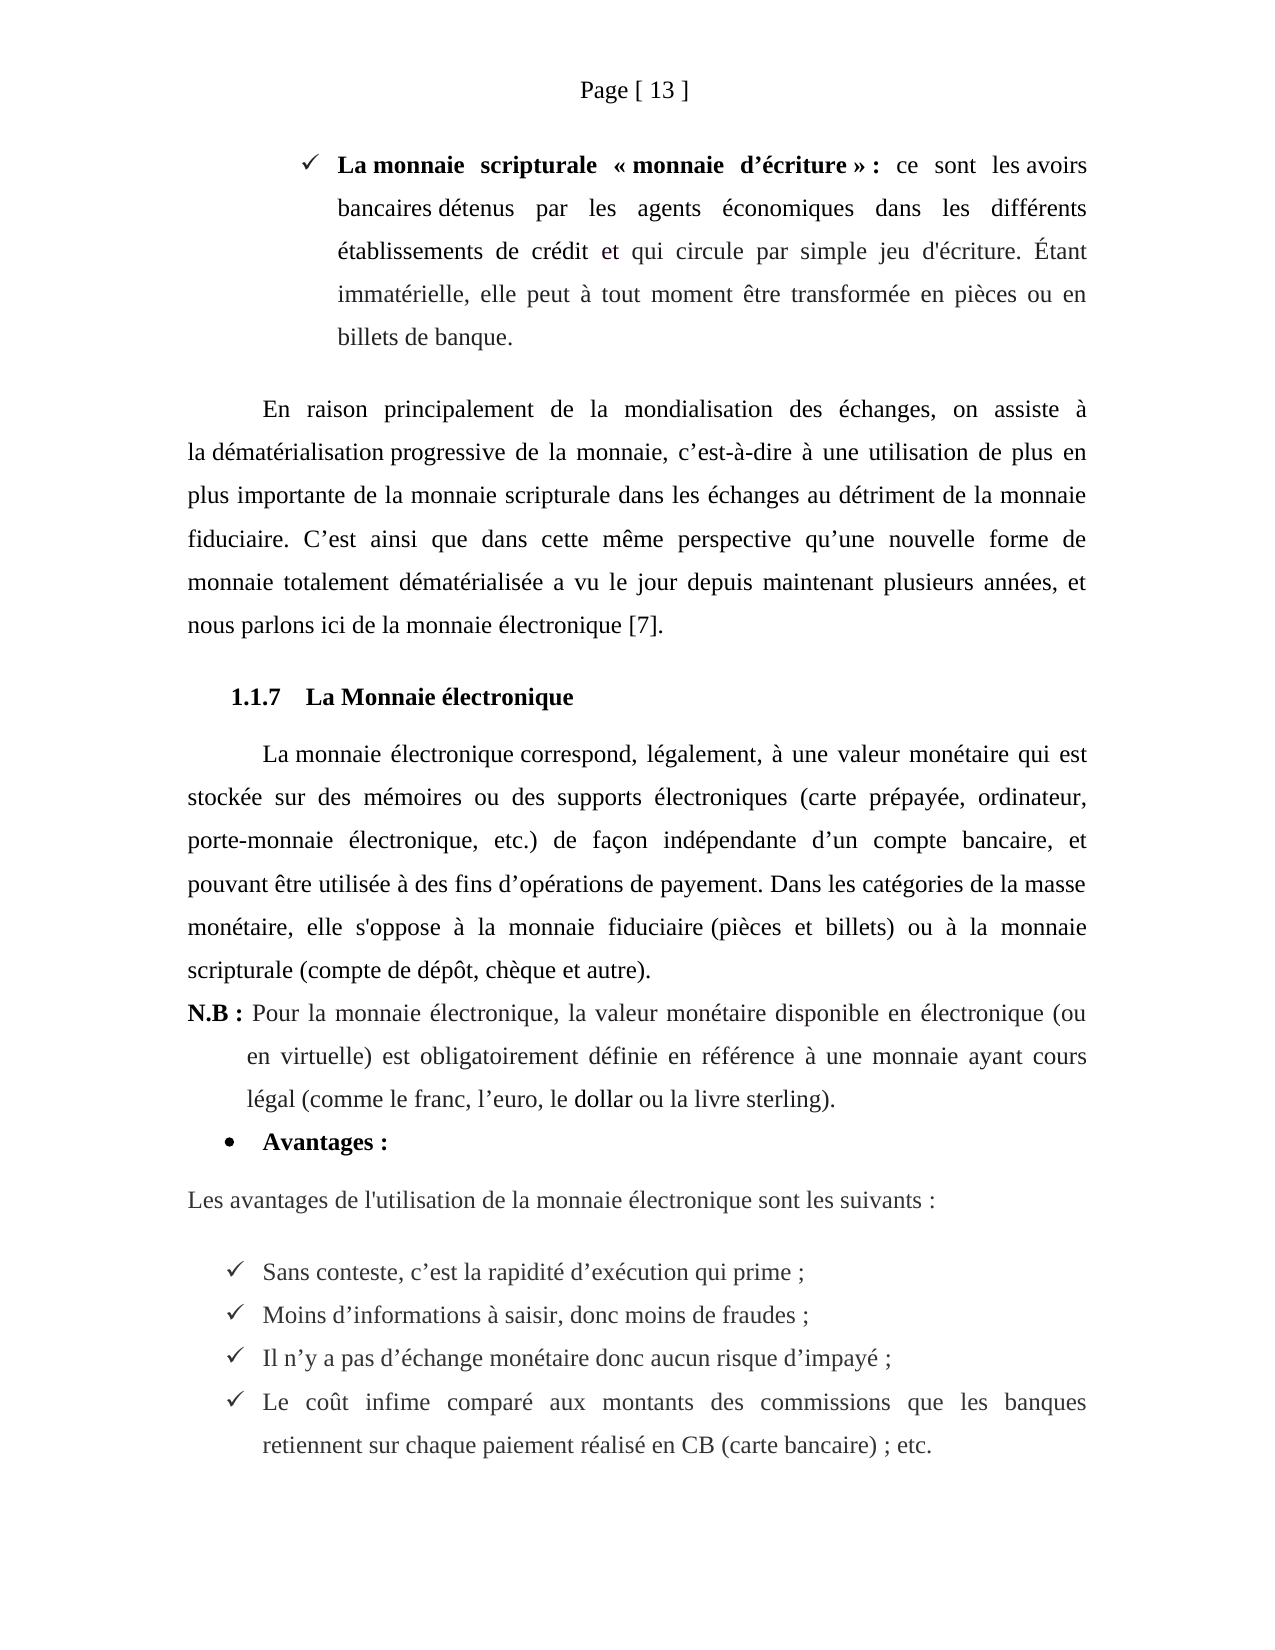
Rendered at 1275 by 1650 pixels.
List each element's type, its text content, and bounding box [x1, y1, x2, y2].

list Moins d’informations à saisir, donc moins de fraudes ; [225, 1300, 1087, 1329]
text N.B : Pour la monnaie électronique, la valeur monétaire disponible en électronique (ou en virtuelle) est obligatoirement définie en référence à une monnaie ayant cours légal (comme le franc, l’euro, le dollar ou la livre sterling). [187, 998, 1087, 1113]
text En raison principalement de la mondialisation des échanges, on assiste à la dématérialisation progressive de la monnaie, c’est-à-dire à une utilisation de plus en plus importante de la monnaie scripturale dans les échanges au détriment de la monnaie fiduciaire. C’est ainsi que dans cette même perspective qu’une nouvelle forme de monnaie totalement dématérialisée a vu le jour depuis maintenant plusieurs années, et nous parlons ici de la monnaie électronique. [187, 394, 1087, 639]
list La monnaie scripturale « monnaie d’écriture » : ce sont les avoirs bancaires détenus par les agents économiques dans les différents établissements de crédit et qui circule par simple jeu d'écriture. Étant immatérielle, elle peut à tout moment être transformée en pièces ou en billets de banque. [300, 150, 1087, 351]
list La Monnaie électronique [231, 682, 1087, 711]
text Les avantages de l'utilisation de la monnaie électronique sont les suivants : [187, 1185, 1087, 1214]
list Sans conteste, c’est la rapidité d’exécution qui prime ; [225, 1257, 1087, 1286]
list Avantages : [225, 1127, 1087, 1156]
text La monnaie électronique correspond, légalement, à une valeur monétaire qui est stockée sur des mémoires ou des supports électroniques (carte prépayée, ordinateur, porte-monnaie électronique, etc.) de façon indépendante d’un compte bancaire, et pouvant être utilisée à des fins d’opérations de payement. Dans les catégories de la masse monétaire, elle s'oppose à la monnaie fiduciaire (pièces et billets) ou à la monnaie scripturale (compte de dépôt, chèque et autre). [187, 739, 1087, 984]
list Le coût infime comparé aux montants des commissions que les banques retiennent sur chaque paiement réalisé en CB (carte bancaire) ; etc. [225, 1387, 1087, 1458]
list Il n’y a pas d’échange monétaire donc aucun risque d’impayé ; [225, 1343, 1087, 1372]
